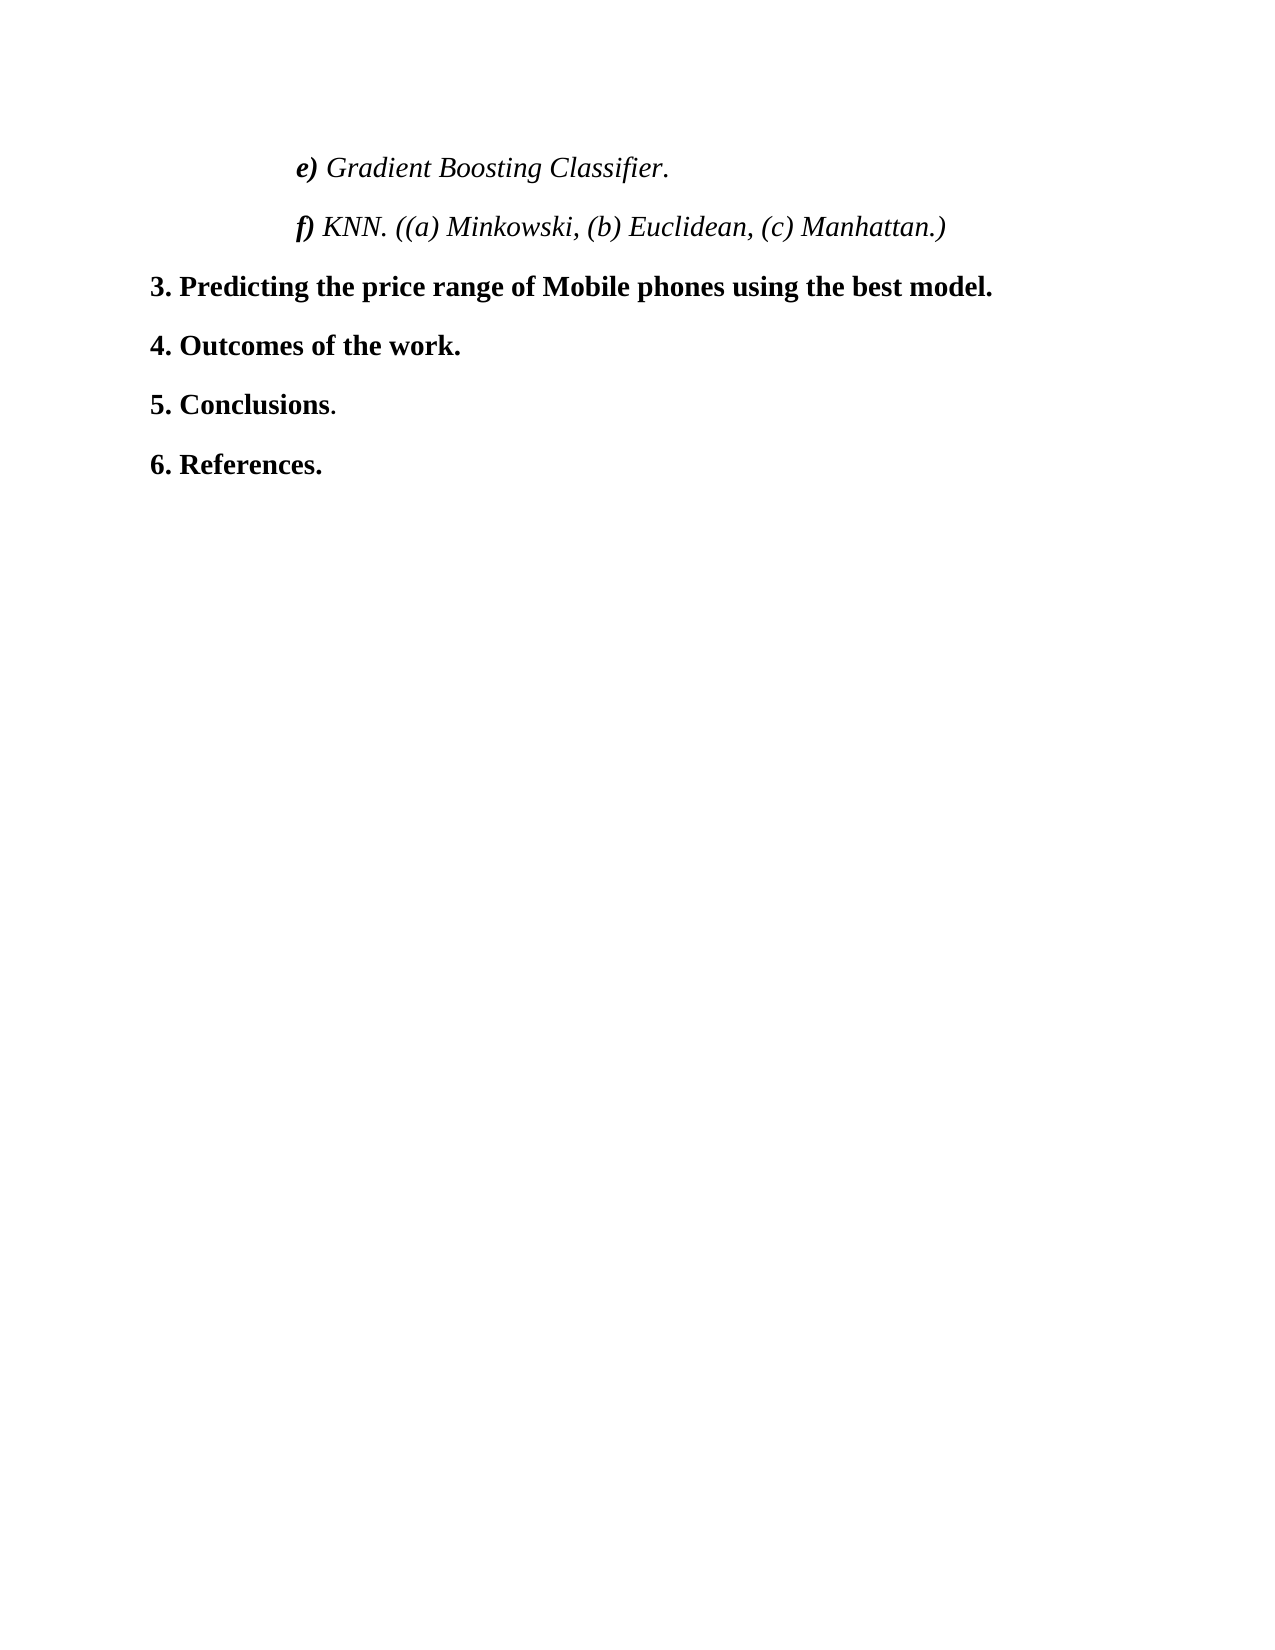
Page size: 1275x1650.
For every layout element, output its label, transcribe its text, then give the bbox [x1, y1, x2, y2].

text 3. Predicting the price range of Mobile phones using the best model. [150, 269, 1125, 302]
text 4. Outcomes of the work. [150, 328, 1125, 362]
text 6. References. [150, 447, 1125, 480]
text 5. Conclusions. [150, 387, 1125, 421]
text e) Gradient Boosting Classifier. [150, 150, 1125, 183]
text f) KNN. ((a) Minkowski, (b) Euclidean, (c) Manhattan.) [150, 209, 1125, 243]
